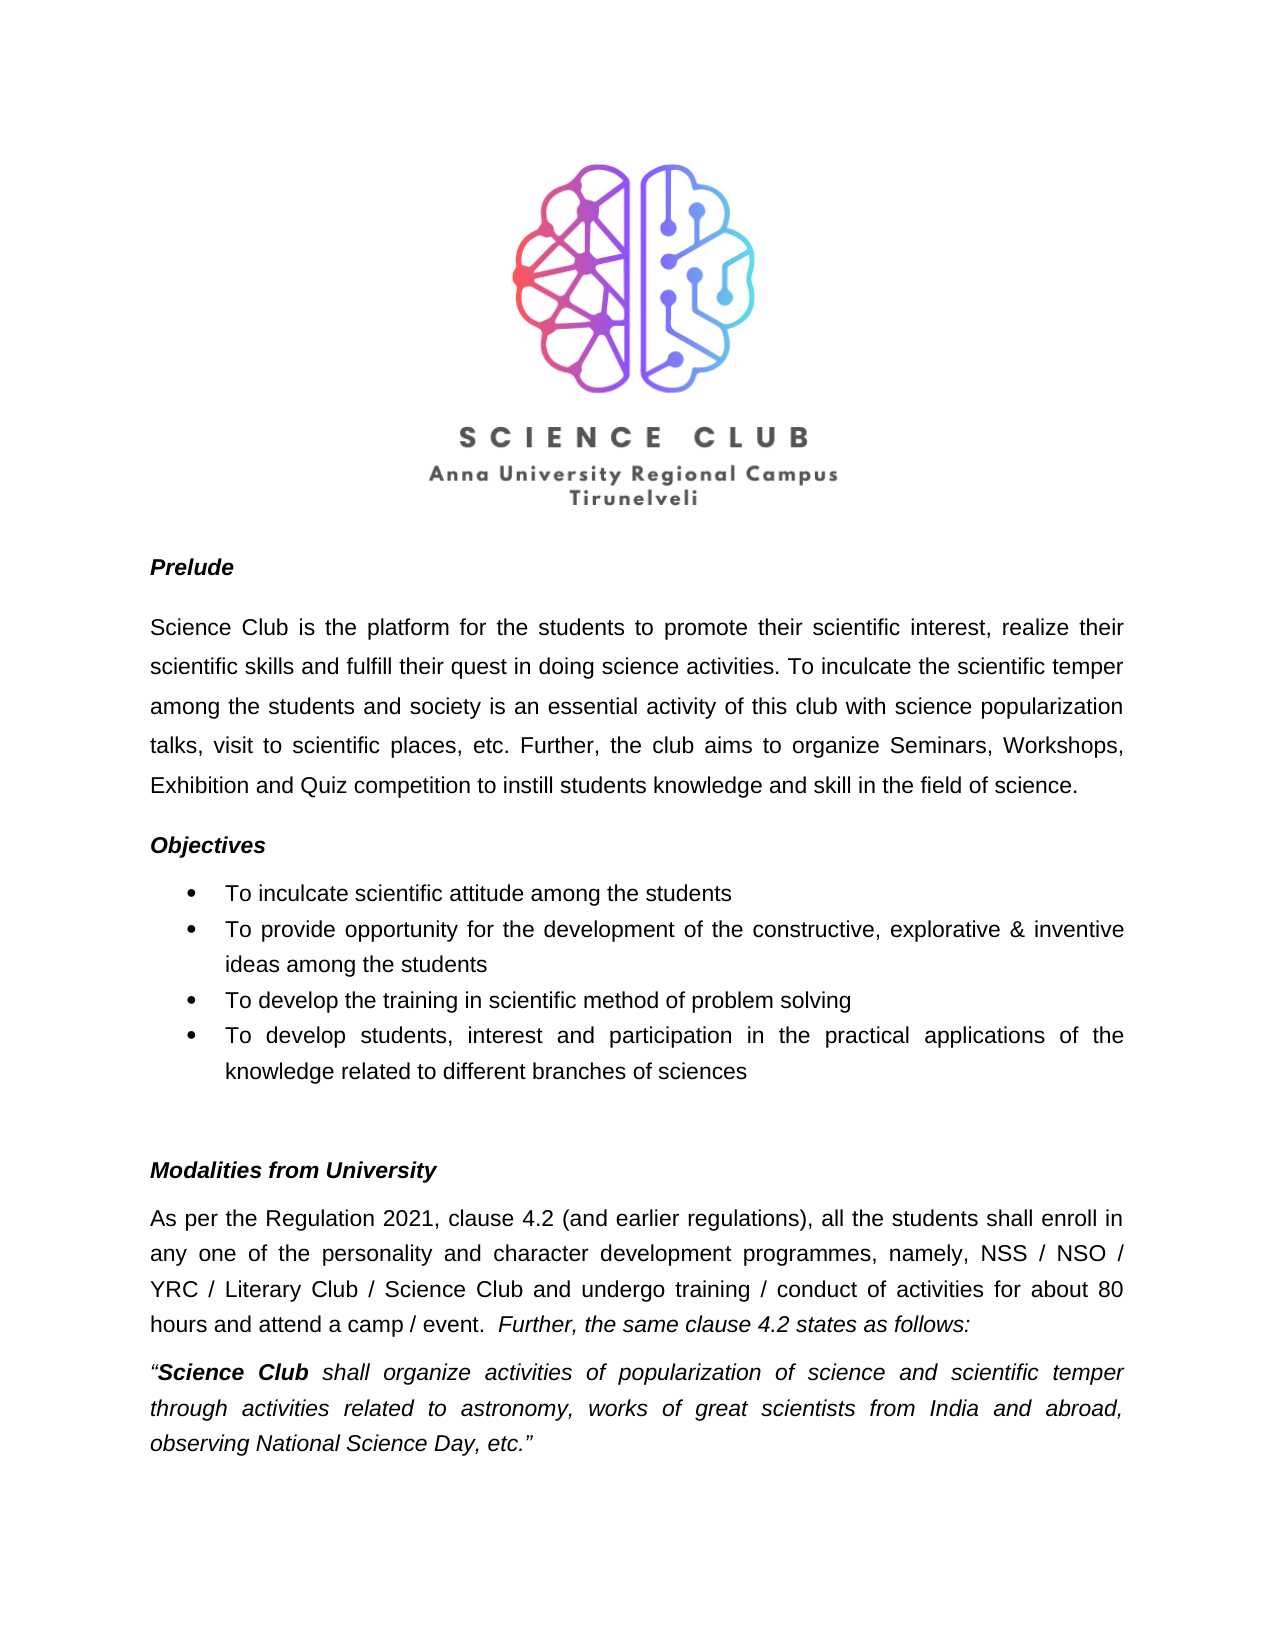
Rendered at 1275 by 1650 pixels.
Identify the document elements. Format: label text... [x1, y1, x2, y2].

text Prelude [150, 553, 1125, 580]
text Science Club is the platform for the students to promote their scientific interest, realize their scientific skills and fulfill their quest in doing science activities. To inculcate the scientific temper among the students and society is an essential activity of this club with science popularization talks, visit to scientific places, etc. Further, the club aims to organize Seminars, Workshops, Exhibition and Quiz competition to instill students knowledge and skill in the field of science. [150, 614, 1125, 798]
text Objectives [150, 832, 1125, 858]
list To inculcate scientific attitude among the students [187, 880, 1125, 906]
list To develop students, interest and participation in the practical applications of the knowledge related to different branches of sciences [187, 1022, 1125, 1084]
picture [420, 150, 855, 519]
text As per the Regulation 2021, clause 4.2 (and earlier regulations), all the students shall enroll in any one of the personality and character development programmes, namely, NSS / NSO / YRC / Literary Club / Science Club and undergo training / conduct of activities for about 80 hours and attend a camp / event. Further, the same clause 4.2 states as follows: [150, 1205, 1125, 1338]
list To provide opportunity for the development of the constructive, explorative & inventive ideas among the students [187, 916, 1125, 977]
text “Science Club shall organize activities of popularization of science and scientific temper through activities related to astronomy, works of great scientists from India and abroad, observing National Science Day, etc.” [150, 1359, 1125, 1457]
text Modalities from University [150, 1157, 1125, 1183]
list To develop the training in scientific method of problem solving [187, 987, 1125, 1013]
